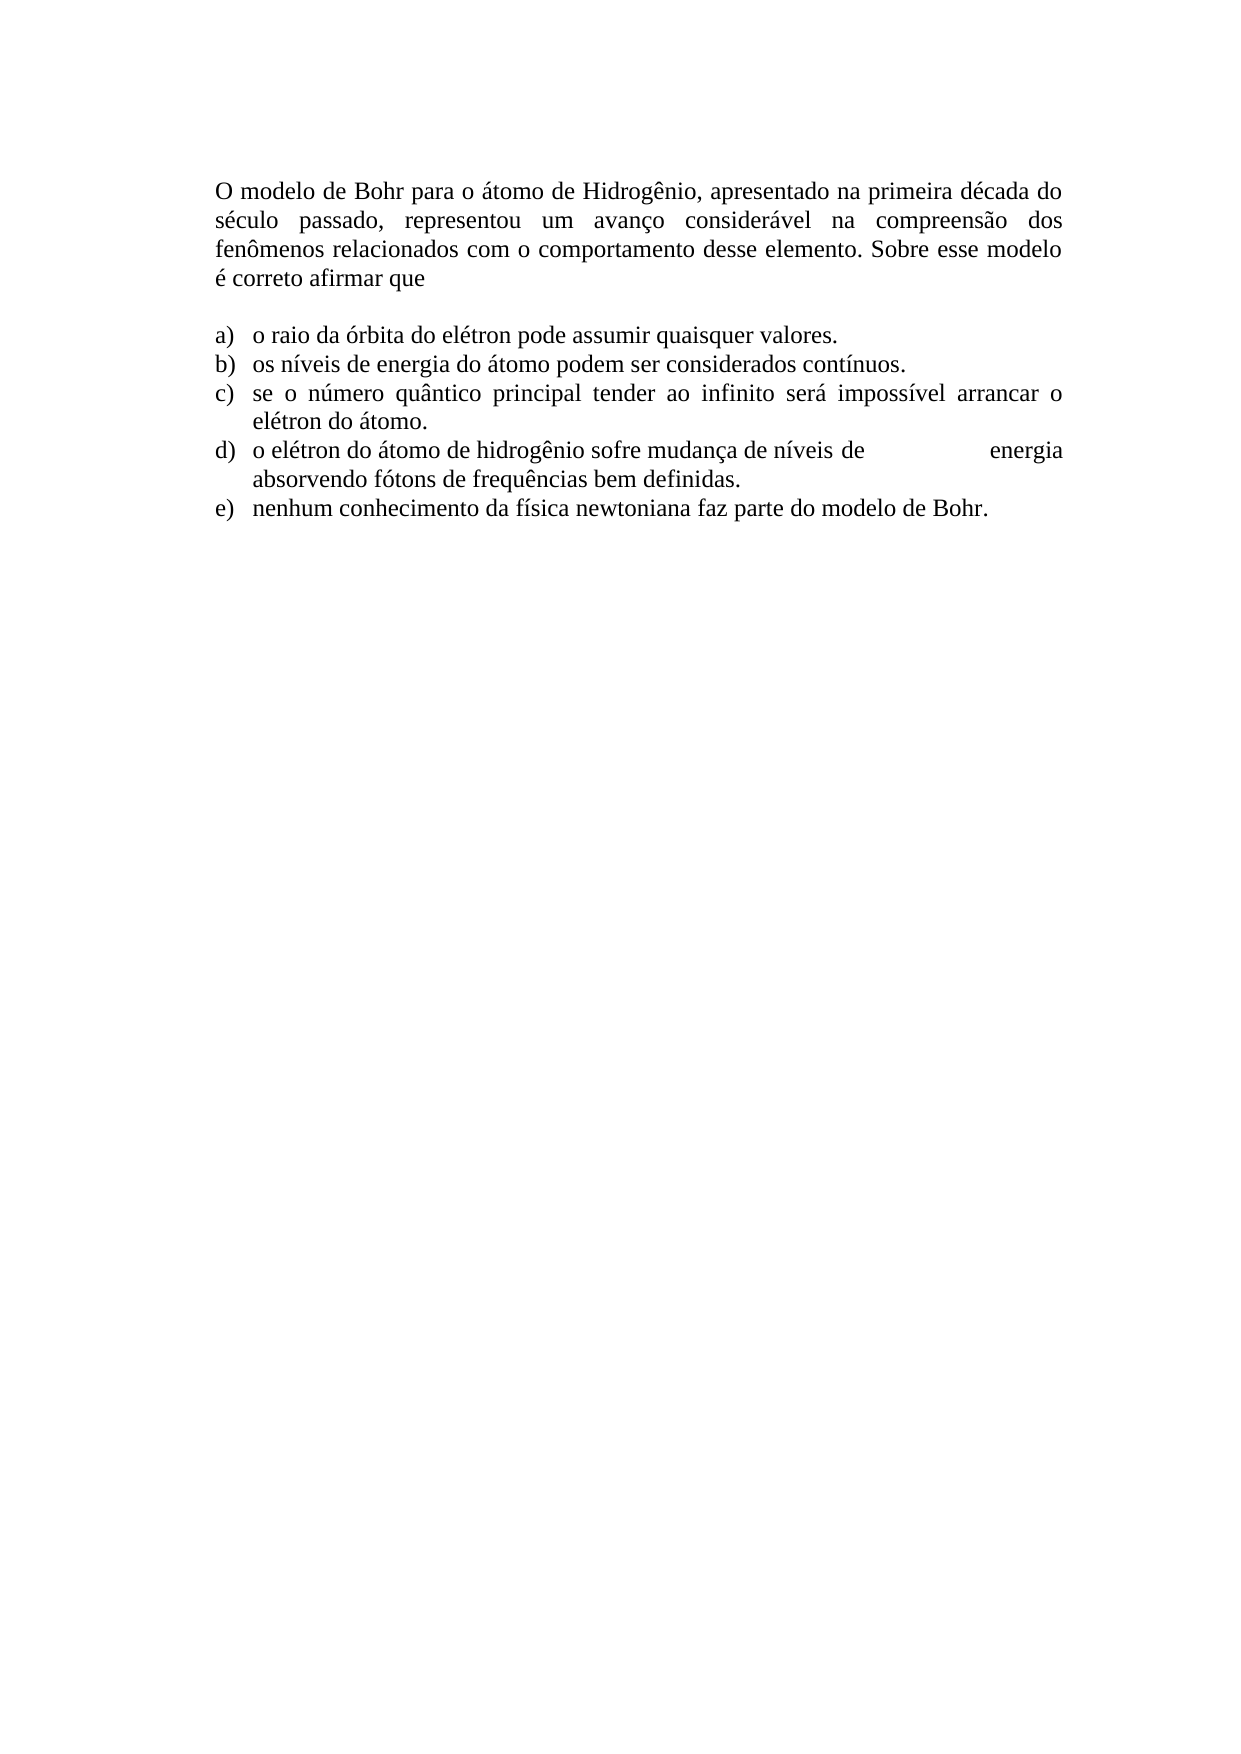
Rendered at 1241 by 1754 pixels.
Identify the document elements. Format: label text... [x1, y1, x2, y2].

text e) nenhum conhecimento da física newtoniana faz parte do modelo de Bohr. [215, 493, 1063, 521]
text a) o raio da órbita do elétron pode assumir quaisquer valores. [215, 320, 1063, 349]
text c) se o número quântico principal tender ao infinito será impossível arrancar o elétron do átomo. [215, 378, 1063, 435]
text O modelo de Bohr para o átomo de Hidrogênio, apresentado na primeira década do século passado, representou um avanço considerável na compreensão dos fenômenos relacionados com o comportamento desse elemento. Sobre esse modelo é correto afirmar que [215, 176, 1063, 291]
text b) os níveis de energia do átomo podem ser considerados contínuos. [215, 349, 1063, 378]
text d) o elétron do átomo de hidrogênio sofre mudança de níveis de energia absorvendo fótons de frequências bem definidas. [215, 435, 1063, 493]
